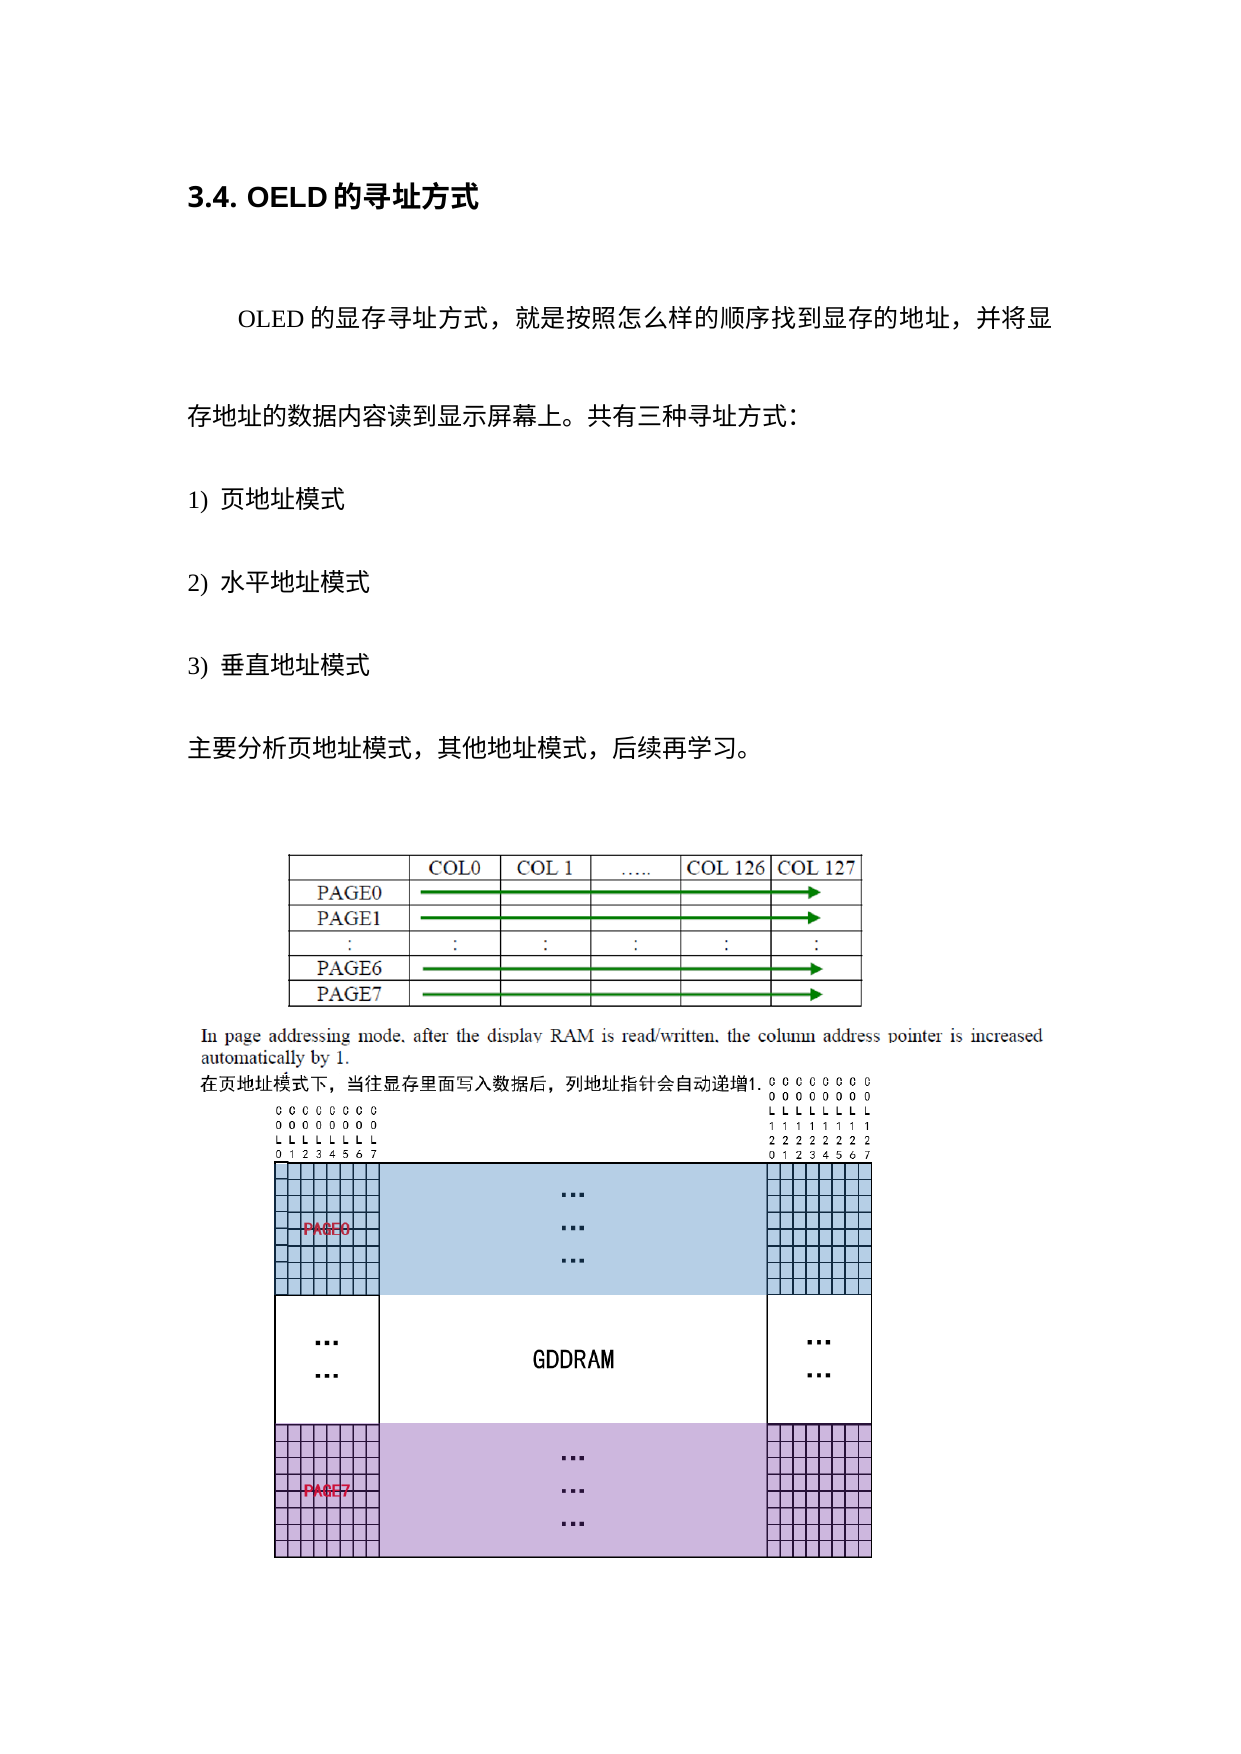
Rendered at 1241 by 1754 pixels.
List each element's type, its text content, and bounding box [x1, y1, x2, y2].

text OLED的显存寻址方式，就是按照怎么样的顺序找到显存的地址，并将显存地址的数据内容读到显示屏幕上。共有三种寻址方式： [187, 284, 1053, 447]
picture [187, 797, 1053, 1563]
list 主要分析页地址模式，其他地址模式，后续再学习。 [187, 714, 1053, 779]
list 水平地址模式 [187, 548, 1053, 613]
list 页地址模式 [187, 465, 1053, 530]
list 垂直地址模式 [187, 631, 1053, 696]
subtitle OELD的寻址方式 [187, 162, 1053, 227]
